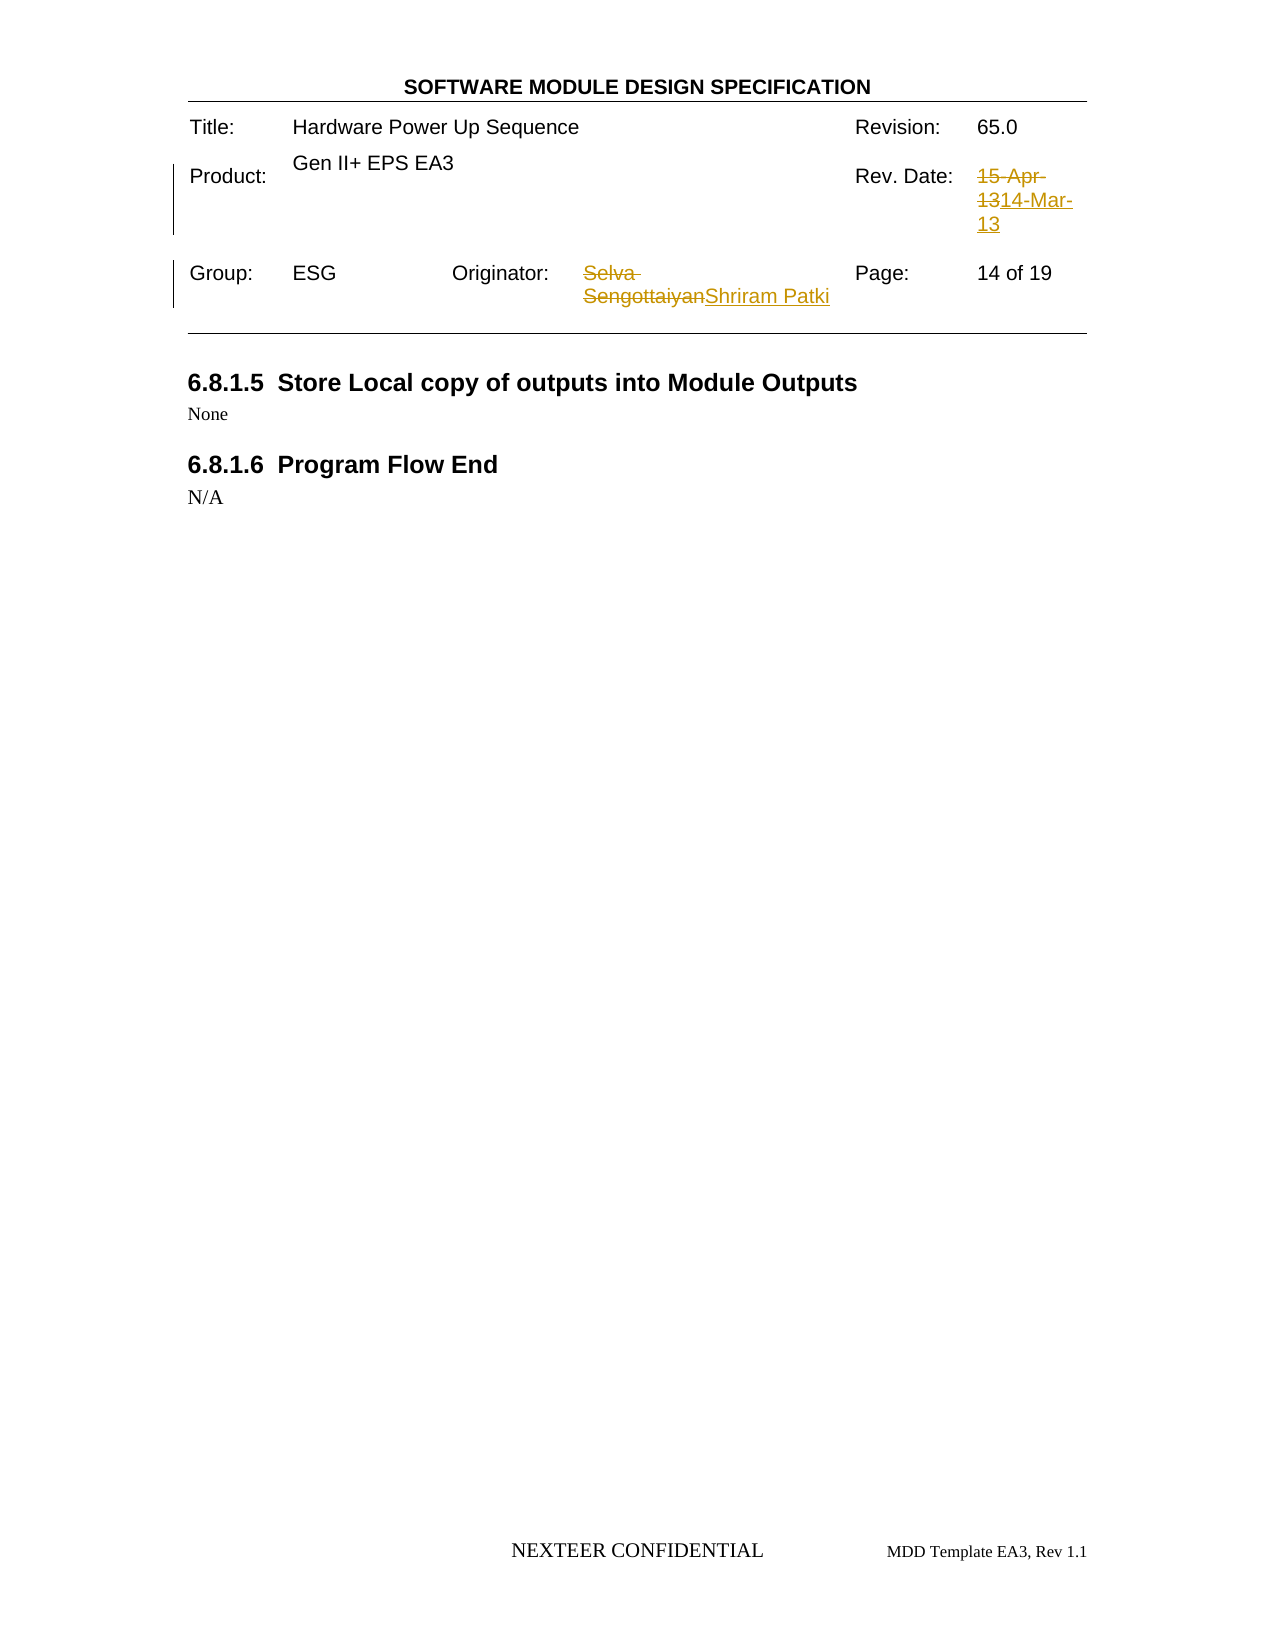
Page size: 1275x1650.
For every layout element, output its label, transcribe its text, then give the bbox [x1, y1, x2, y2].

subtitle Store Local copy of outputs into Module Outputs [187, 368, 1087, 397]
subtitle Program Flow End [187, 450, 1087, 478]
text None [187, 403, 1087, 425]
text N/A [187, 485, 1087, 509]
